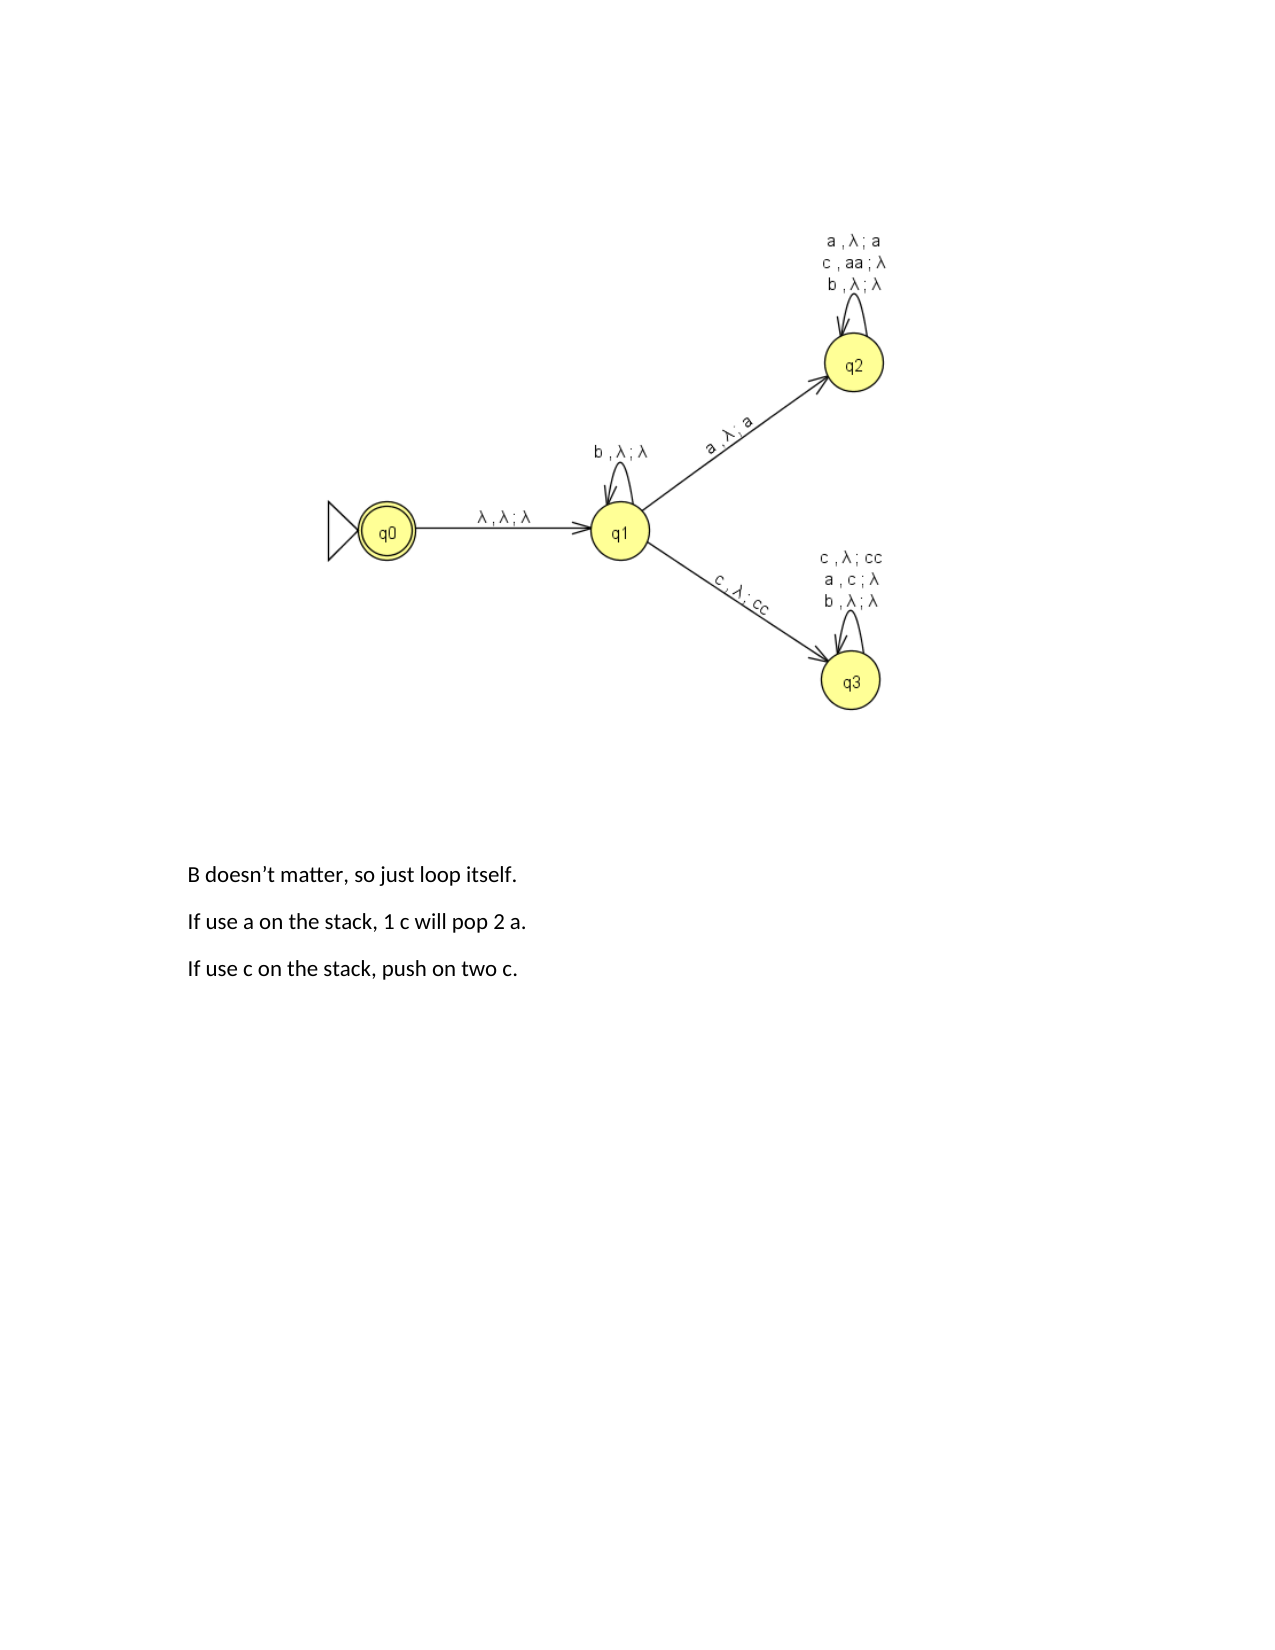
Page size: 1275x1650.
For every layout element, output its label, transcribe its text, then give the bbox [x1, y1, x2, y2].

picture [187, 150, 1088, 842]
text If use a on the stack, 1 c will pop 2 a. [187, 907, 1087, 935]
text If use c on the stack, push on two c. [187, 954, 1087, 982]
text B doesn’t matter, so just loop itself. [187, 860, 1087, 888]
